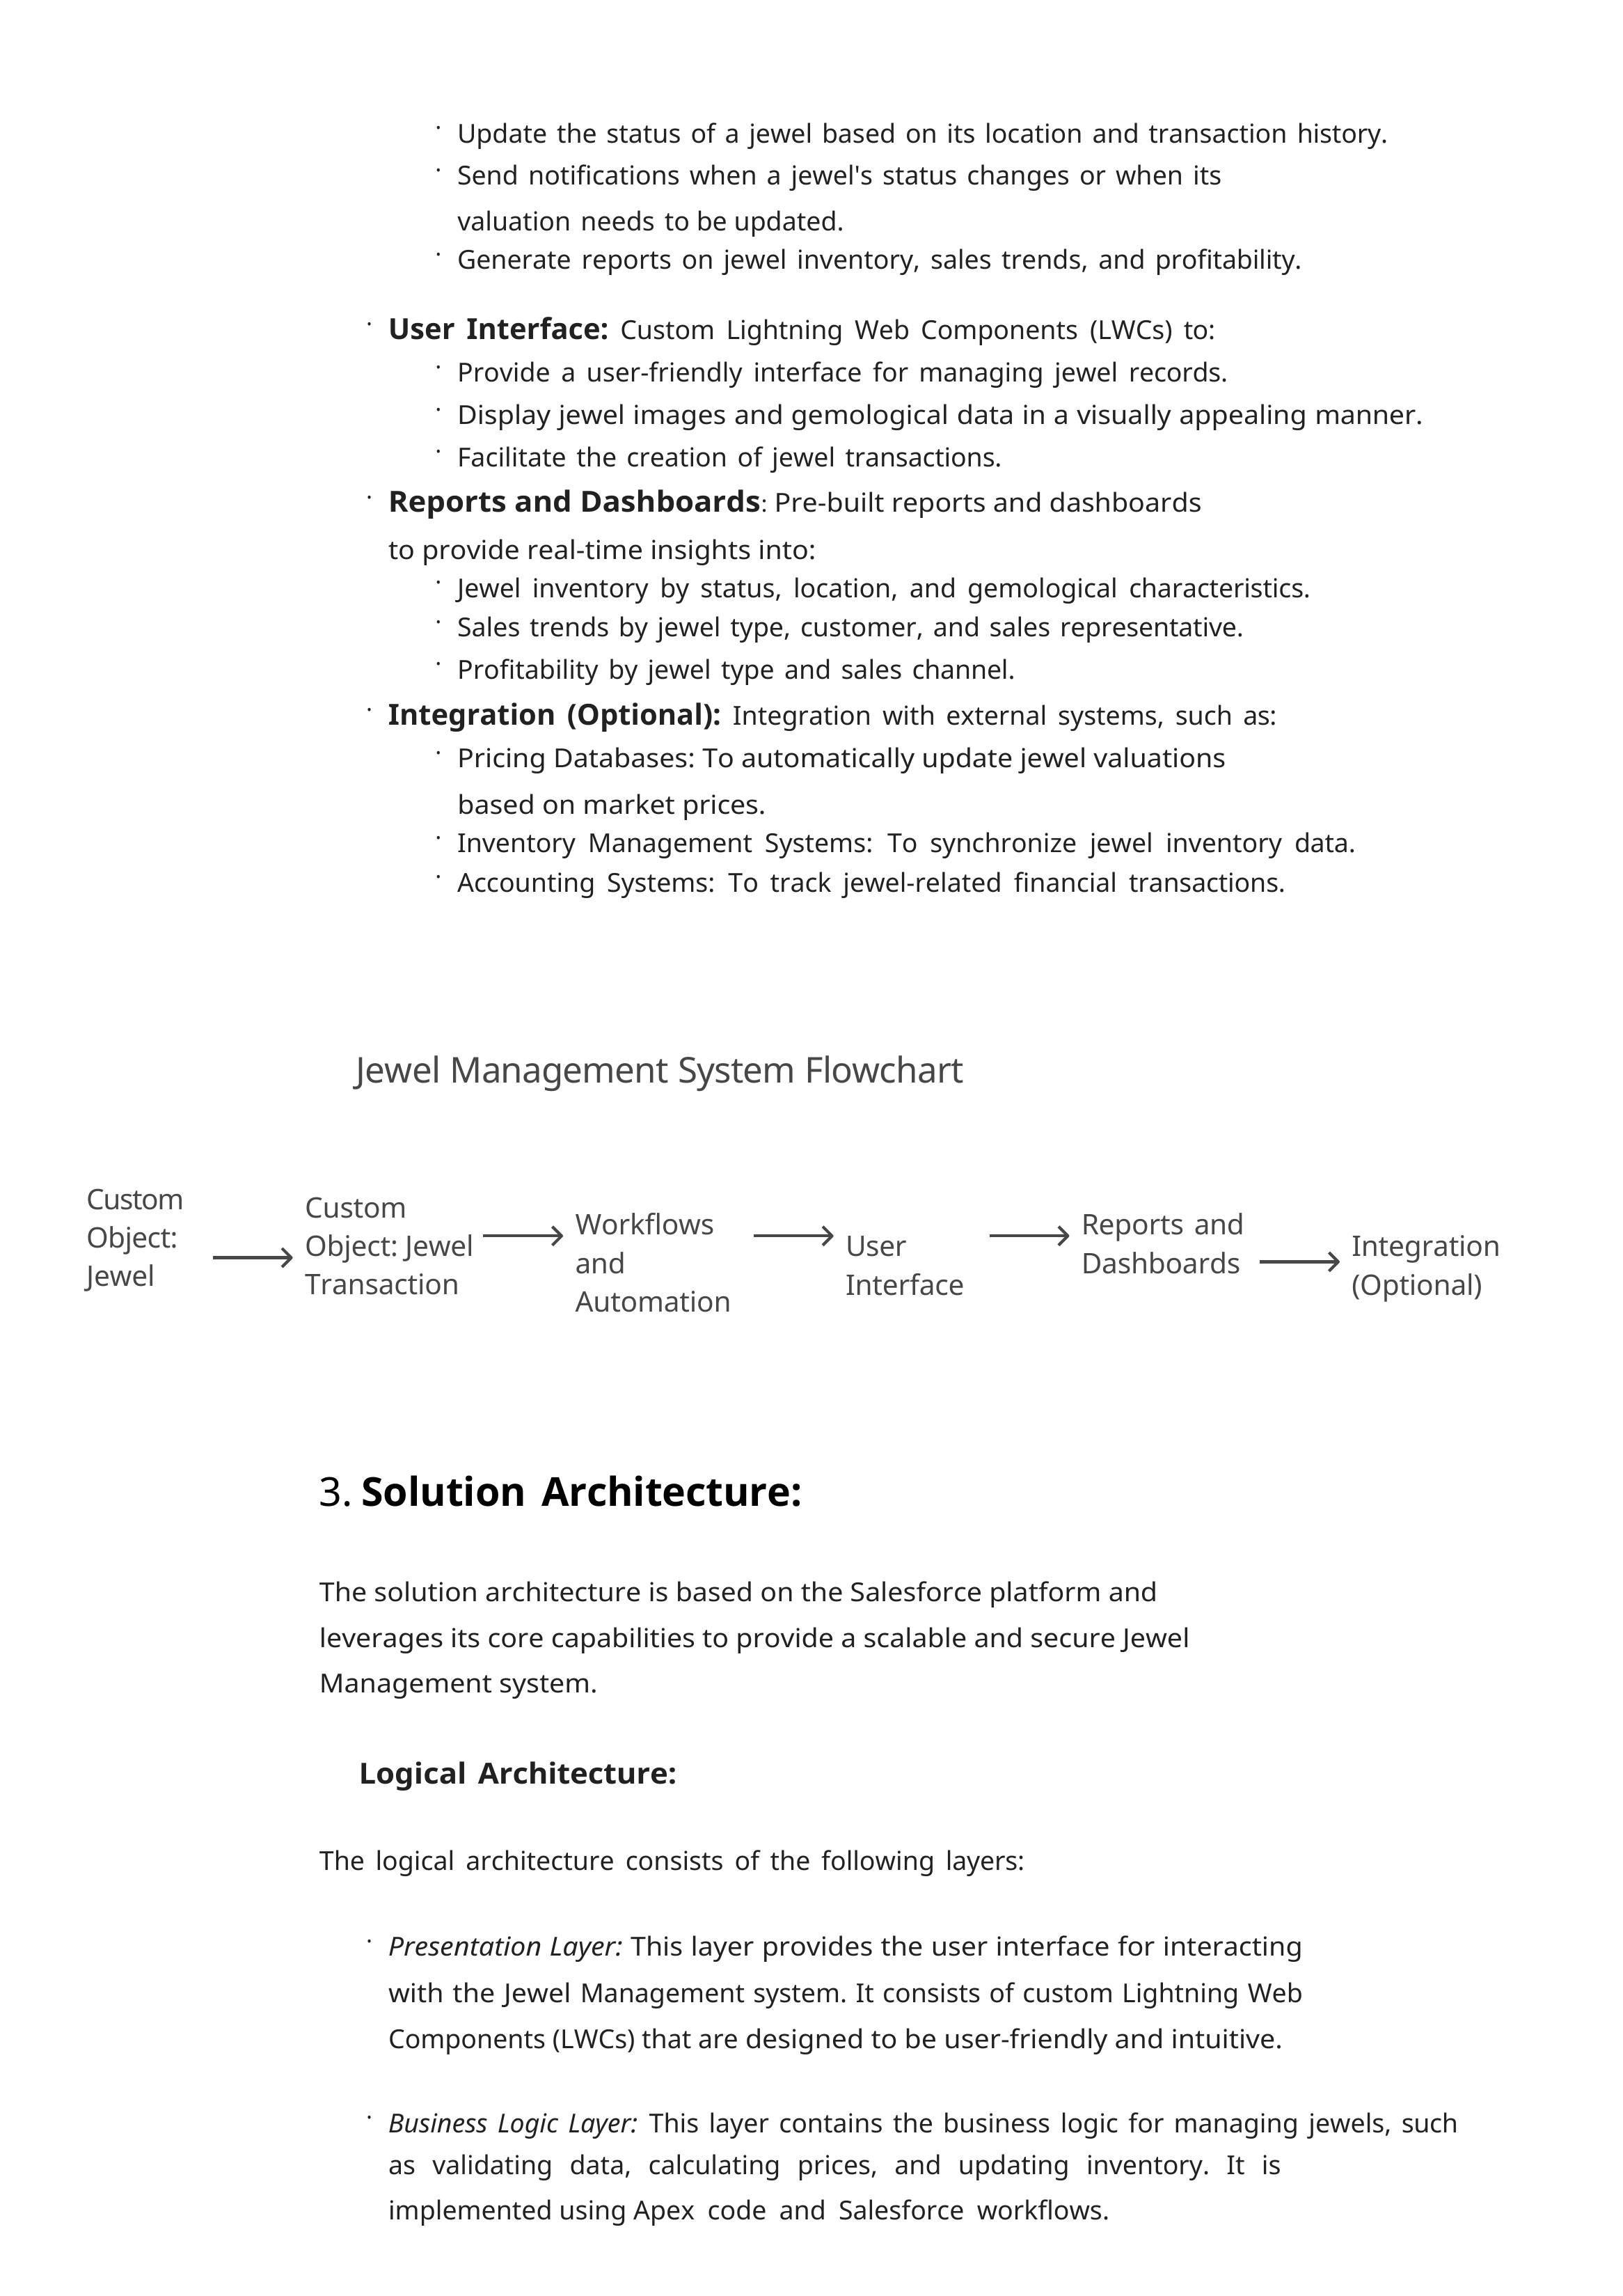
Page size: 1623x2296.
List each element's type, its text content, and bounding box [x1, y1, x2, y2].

text Workflows and Automation [575, 1204, 741, 1320]
list Provide a user-friendly interface for managing jewel records. [436, 354, 1520, 390]
list Update the status of a jewel based on its location and transaction history. [436, 115, 1520, 150]
list Send notifications when a jewel's status changes or when its valuation needs to be updated. [436, 157, 1292, 238]
text Custom Object: Jewel Transaction [305, 1188, 474, 1303]
subtitle Jewel Management System Flowchart [61, 1045, 1520, 1093]
list Display jewel images and gemological data in a visually appealing manner. [436, 396, 1520, 432]
text The solution architecture is based on the Salesforce platform and leverages its core capabilities to provide a scalable and secure Jewel Management system. [319, 1574, 1288, 1700]
list Logical Architecture: [358, 1753, 1520, 1793]
text as validating data, calculating prices, and updating inventory. It is implemented using Apex code and Salesforce workflows. [388, 2146, 1282, 2227]
list Facilitate the creation of jewel transactions. [436, 439, 1520, 474]
text Reports and Dashboards [1081, 1204, 1249, 1282]
text Custom Object: Jewel [86, 1179, 189, 1295]
text Integration (Optional) [1352, 1226, 1519, 1303]
list Inventory Management Systems: To synchronize jewel inventory data. [436, 833, 1520, 858]
list Generate reports on jewel inventory, sales trends, and profitability. [436, 248, 1520, 274]
list Profitability by jewel type and sales channel. [436, 651, 1520, 686]
list Integration (Optional): Integration with external systems, such as: [367, 693, 1520, 733]
list Presentation Layer: This layer provides the user interface for interacting with the Jewel Management system. It consists of custom Lightning Web Components (LWCs) that are designed to be user-friendly and intuitive. [367, 1928, 1304, 2056]
list Sales trends by jewel type, customer, and sales representative. [436, 609, 1520, 645]
subtitle Solution Architecture: [319, 1463, 1520, 1518]
text The logical architecture consists of the following layers: [319, 1843, 1520, 1878]
list User Interface: Custom Lightning Web Components (LWCs) to: [367, 308, 1520, 348]
list Pricing Databases: To automatically update jewel valuations based on market prices. [436, 740, 1275, 822]
list Business Logic Layer: This layer contains the business logic for managing jewels, such [367, 2113, 1520, 2138]
list Jewel inventory by status, location, and gemological characteristics. [436, 578, 1520, 602]
list Accounting Systems: To track jewel-related financial transactions. [436, 864, 1520, 899]
list Reports and Dashboards: Pre-built reports and dashboards to provide real-time insights into: [367, 481, 1230, 567]
text User Interface [846, 1226, 981, 1303]
